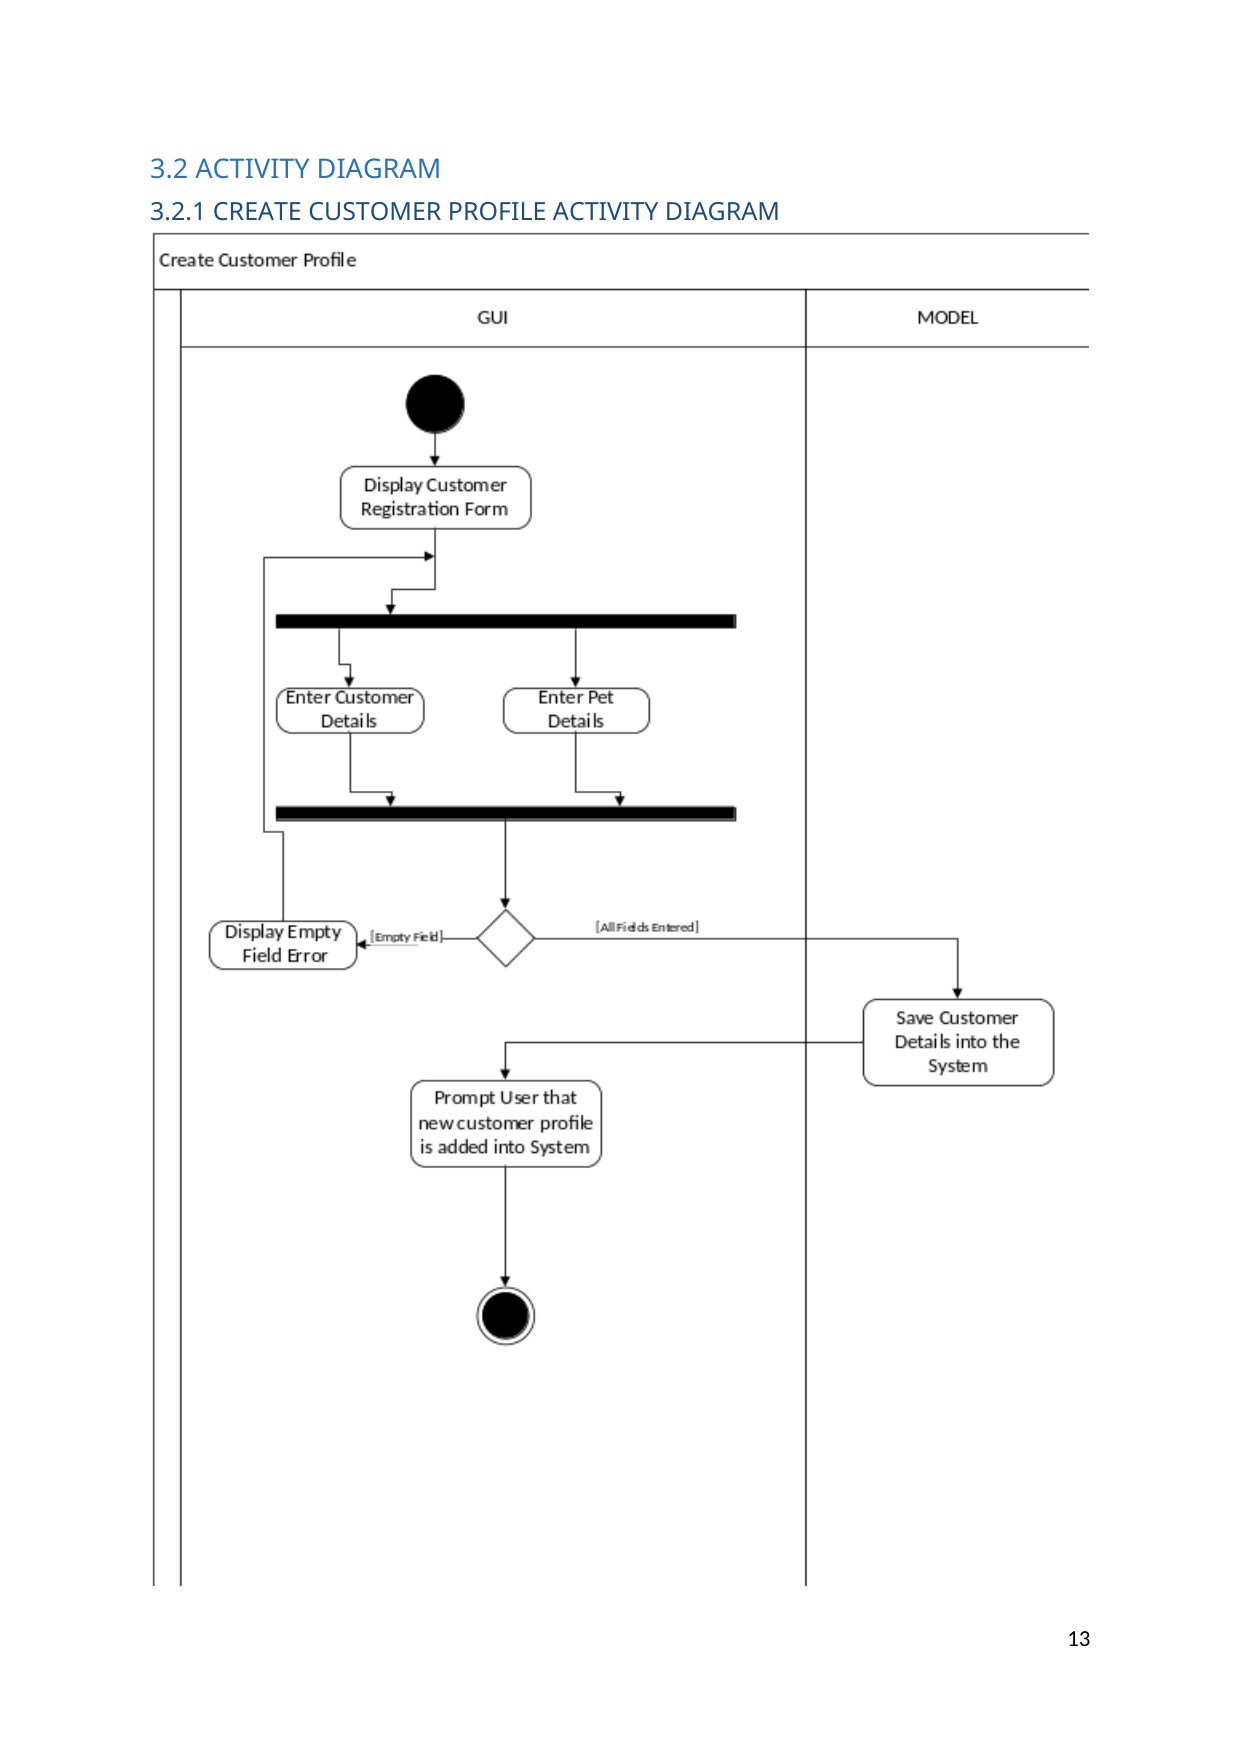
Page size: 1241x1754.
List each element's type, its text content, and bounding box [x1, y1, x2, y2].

subtitle 3.2.1 CREATE CUSTOMER PROFILE ACTIVITY DIAGRAM [150, 194, 1090, 228]
subtitle 3.2 ACTIVITY DIAGRAM [150, 150, 1090, 187]
